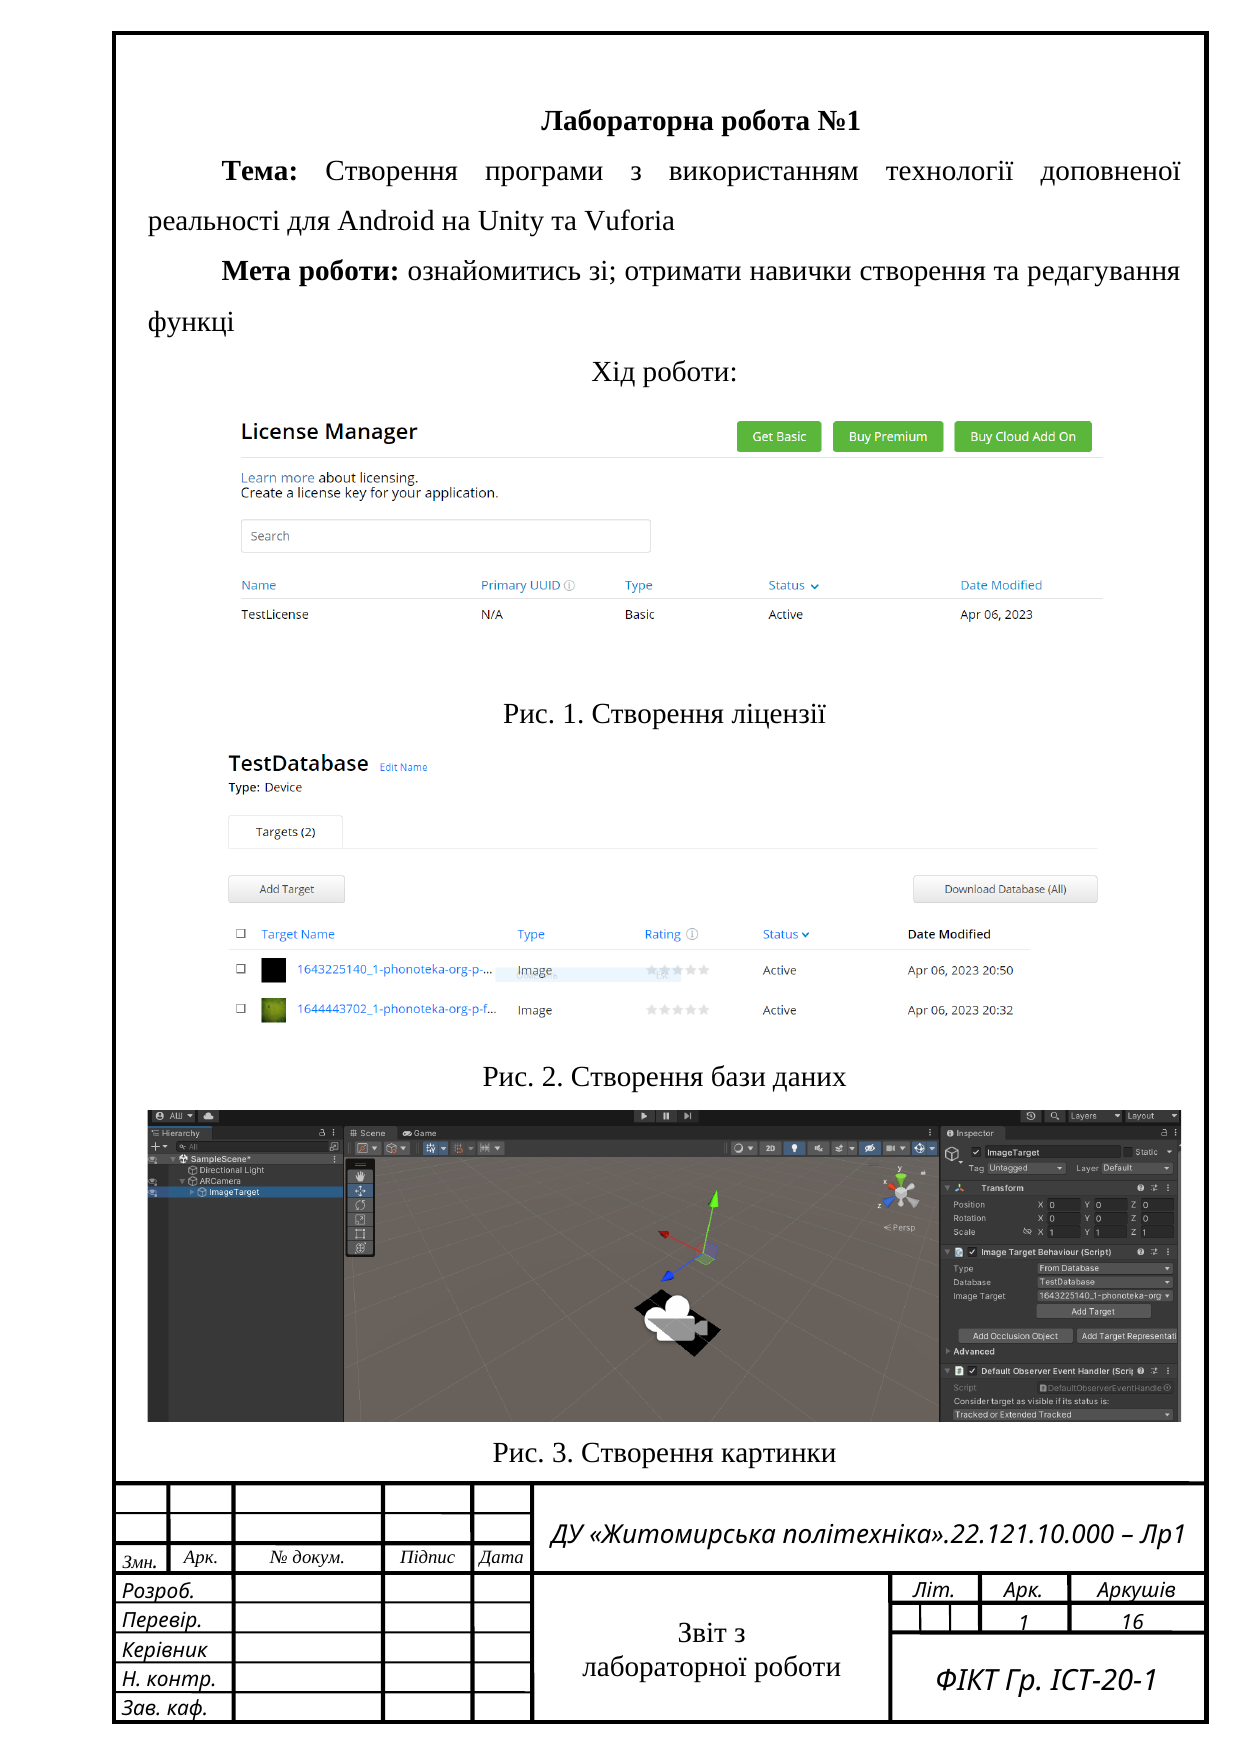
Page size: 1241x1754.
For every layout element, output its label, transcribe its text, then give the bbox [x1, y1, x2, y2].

text Рис. 3. Створення картинки [148, 1436, 1181, 1469]
picture [147, 1110, 1182, 1422]
text Лабораторна робота №1 [148, 103, 1181, 136]
text Мета роботи: ознайомитись зі; отримати навички створення та редагування функці [148, 253, 1181, 337]
picture [208, 746, 1121, 1046]
text Тема: Створення програми з використанням технології доповненої реальності для Android на Unity та Vuforia [148, 153, 1181, 237]
text Рис. 2. Створення бази даних [148, 1059, 1181, 1093]
text Рис. 1. Створення ліцензії [148, 696, 1181, 730]
picture [192, 404, 1137, 682]
text Хід роботи: [148, 354, 1181, 388]
